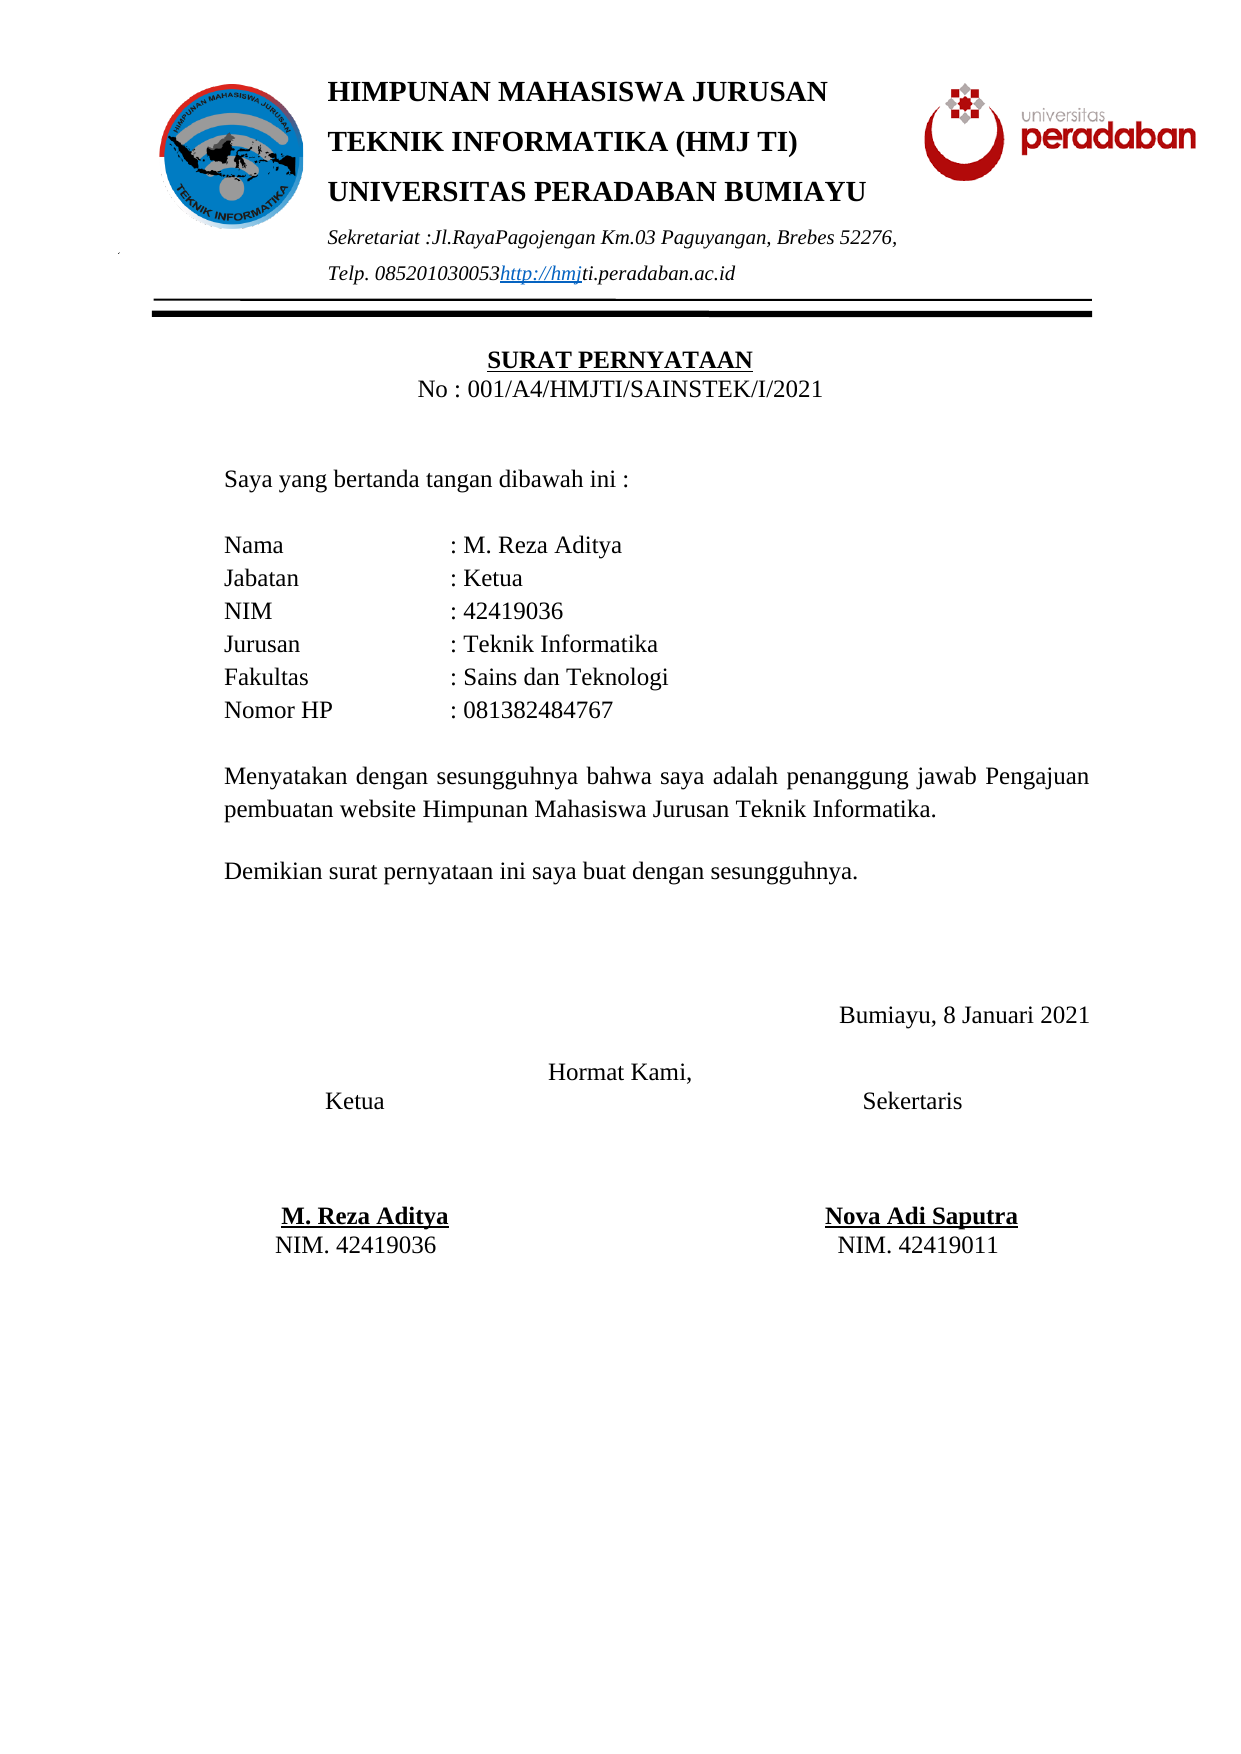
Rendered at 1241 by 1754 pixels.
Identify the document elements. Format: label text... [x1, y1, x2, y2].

text Fakultas : Sains dan Teknologi [224, 662, 1090, 691]
picture [924, 83, 1201, 181]
text NIM. 42419036 NIM. 42419011 [150, 1230, 1090, 1259]
text Hormat Kami, [150, 1057, 1090, 1086]
text Jurusan : Teknik Informatika [224, 629, 1090, 658]
text Ketua Sekertaris [300, 1086, 1090, 1115]
text SURAT PERNYATAAN [150, 346, 1090, 374]
text Bumiayu, 8 Januari 2021 [224, 1000, 1090, 1029]
text Jabatan : Ketua [224, 563, 1090, 592]
text No : 001/A4/HMJTI/SAINSTEK/I/2021 [150, 374, 1090, 403]
text Nama : M. Reza Aditya [224, 530, 1090, 559]
text M. Reza Aditya Nova Adi Saputra [225, 1201, 1090, 1230]
text Demikian surat pernyataan ini saya buat dengan sesungguhnya. [224, 856, 1090, 885]
picture [159, 84, 304, 229]
text Nomor HP : 081382484767 [224, 695, 1090, 724]
text Menyatakan dengan sesungguhnya bahwa saya adalah penanggung jawab Pengajuan pembuatan website Himpunan Mahasiswa Jurusan Teknik Informatika. [224, 761, 1090, 823]
text NIM : 42419036 [224, 596, 1090, 625]
text Saya yang bertanda tangan dibawah ini : [224, 464, 1090, 493]
